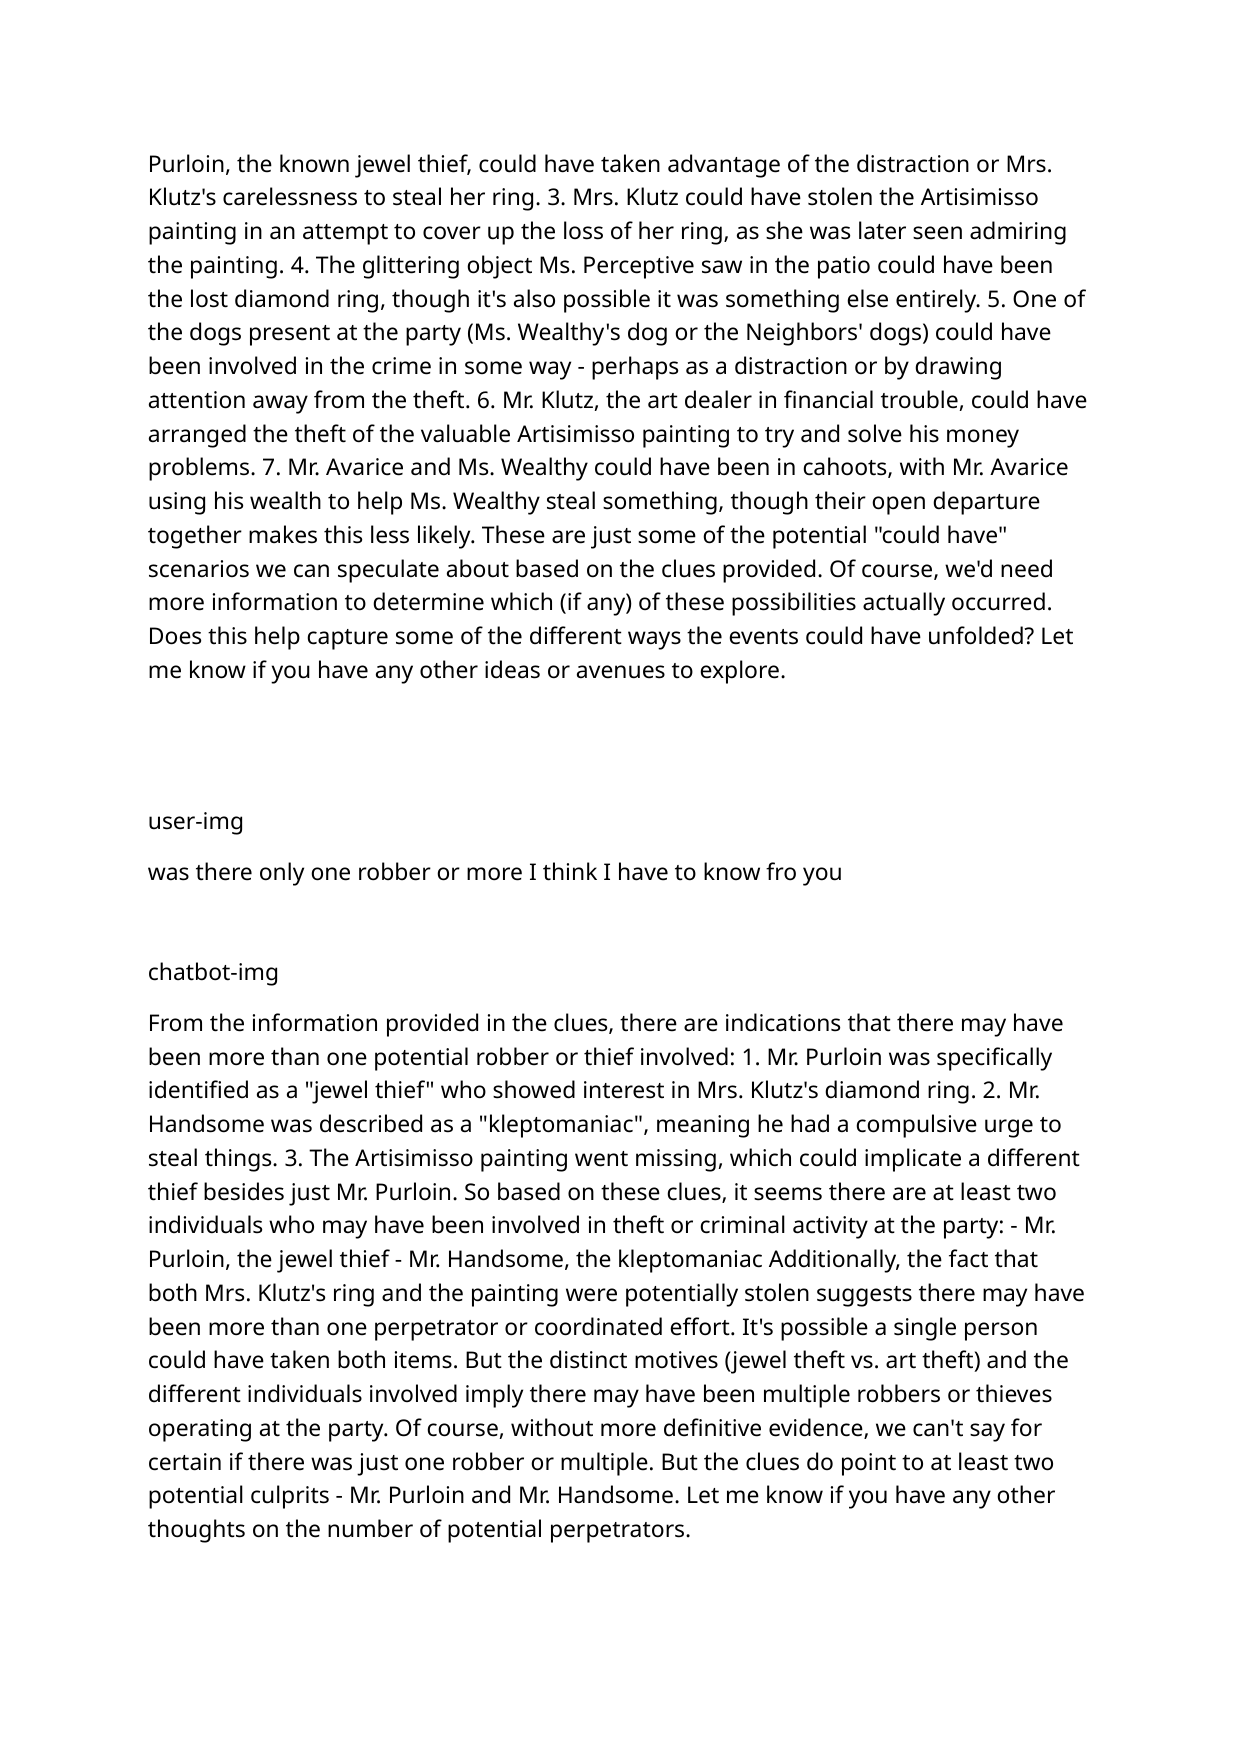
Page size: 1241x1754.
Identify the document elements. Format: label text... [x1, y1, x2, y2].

text user-img [148, 805, 1093, 836]
text chatbot-img [148, 956, 1093, 988]
text was there only one robber or more I think I have to know fro you [148, 856, 1093, 887]
text From the information provided in the clues, there are indications that there may have been more than one potential robber or thief involved: 1. Mr. Purloin was specifically identified as a "jewel thief" who showed interest in Mrs. Klutz's diamond ring. 2. Mr. Handsome was described as a "kleptomaniac", meaning he had a compulsive urge to steal things. 3. The Artisimisso painting went missing, which could implicate a different thief besides just Mr. Purloin. So based on these clues, it seems there are at least two individuals who may have been involved in theft or criminal activity at the party: - Mr. Purloin, the jewel thief - Mr. Handsome, the kleptomaniac Additionally, the fact that both Mrs. Klutz's ring and the painting were potentially stolen suggests there may have been more than one perpetrator or coordinated effort. It's possible a single person could have taken both items. But the distinct motives (jewel theft vs. art theft) and the different individuals involved imply there may have been multiple robbers or thieves operating at the party. Of course, without more definitive evidence, we can't say for certain if there was just one robber or multiple. But the clues do point to at least two potential culprits - Mr. Purloin and Mr. Handsome. Let me know if you have any other thoughts on the number of potential perpetrators. [148, 1007, 1093, 1544]
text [148, 148, 1093, 685]
